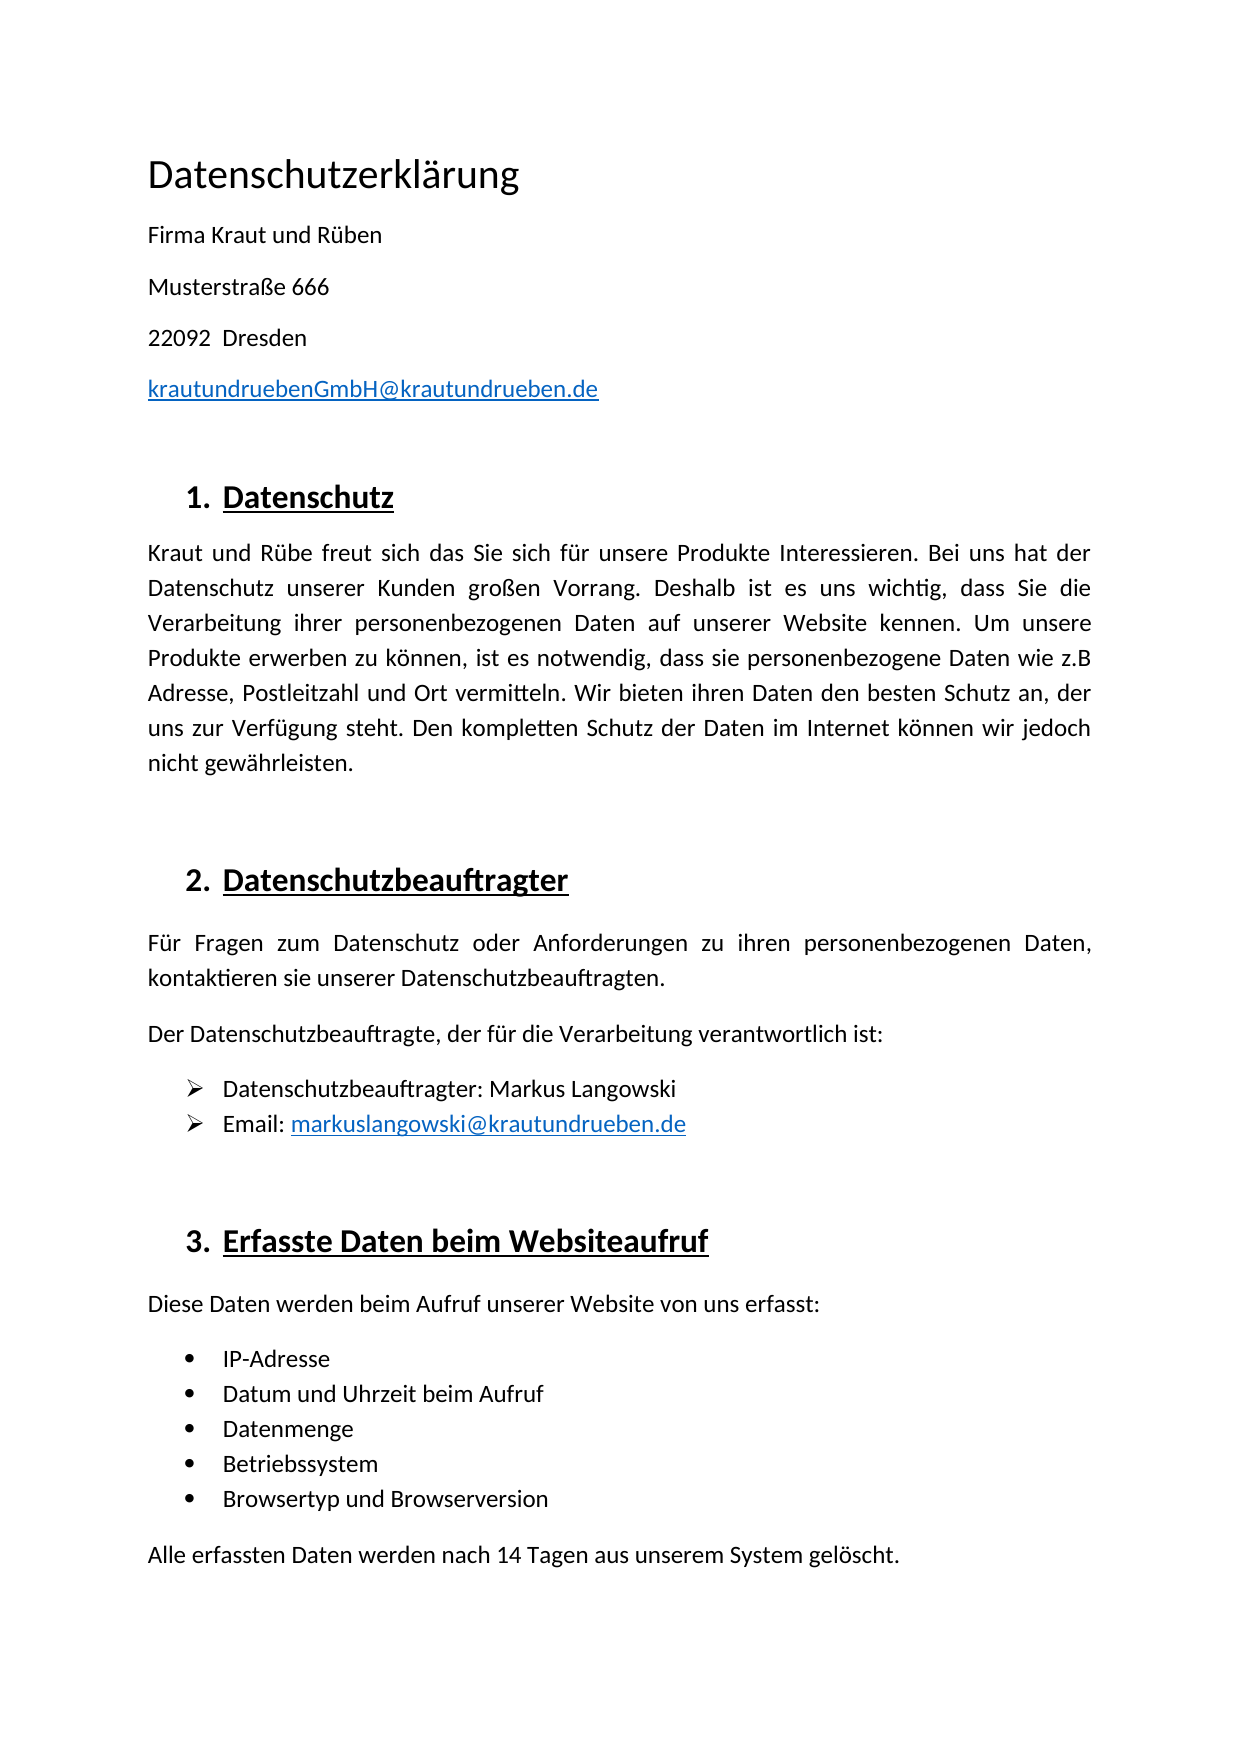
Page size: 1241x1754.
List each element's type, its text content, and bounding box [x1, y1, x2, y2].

text Der Datenschutzbeauftragte, der für die Verarbeitung verantwortlich ist: [148, 1018, 1093, 1048]
list IP-Adresse [185, 1344, 1093, 1374]
list Email: markuslangowski@krautundrueben.de [185, 1108, 1093, 1139]
text krautundruebenGmbH@krautundrueben.de [148, 373, 1093, 404]
list Datenschutz [185, 476, 1093, 517]
list Datenmenge [185, 1414, 1093, 1444]
text 22092 Dresden [148, 322, 1093, 352]
text Alle erfassten Daten werden nach 14 Tagen aus unserem System gelöscht. [148, 1539, 1093, 1570]
list Datenschutzbeauftragter: Markus Langowski [185, 1073, 1093, 1104]
text Firma Kraut und Rüben [148, 219, 1093, 250]
text Kraut und Rübe freut sich das Sie sich für unsere Produkte Interessieren. Bei uns hat der Datenschutz unserer Kunden großen Vorrang. Deshalb ist es uns wichtig, dass Sie die Verarbeitung ihrer personenbezogenen Daten auf unserer Website kennen. Um unsere Produkte erwerben zu können, ist es notwendig, dass sie personenbezogene Daten wie z.B Adresse, Postleitzahl und Ort vermitteln. Wir bieten ihren Daten den besten Schutz an, der uns zur Verfügung steht. Den kompletten Schutz der Daten im Internet können wir jedoch nicht gewährleisten. [148, 538, 1093, 778]
text Für Fragen zum Datenschutz oder Anforderungen zu ihren personenbezogenen Daten, kontaktieren sie unserer Datenschutzbeauftragten. [148, 927, 1093, 992]
list Datum und Uhrzeit beim Aufruf [185, 1379, 1093, 1409]
list Betriebssystem [185, 1449, 1093, 1479]
list Datenschutzbeauftragter [185, 859, 1093, 900]
list Browsertyp und Browserversion [185, 1484, 1093, 1514]
text Musterstraße 666 [148, 271, 1093, 301]
text Diese Daten werden beim Aufruf unserer Website von uns erfasst: [148, 1288, 1093, 1318]
text Datenschutzerklärung [148, 148, 1093, 198]
list Erfasste Daten beim Websiteaufruf [185, 1220, 1093, 1261]
